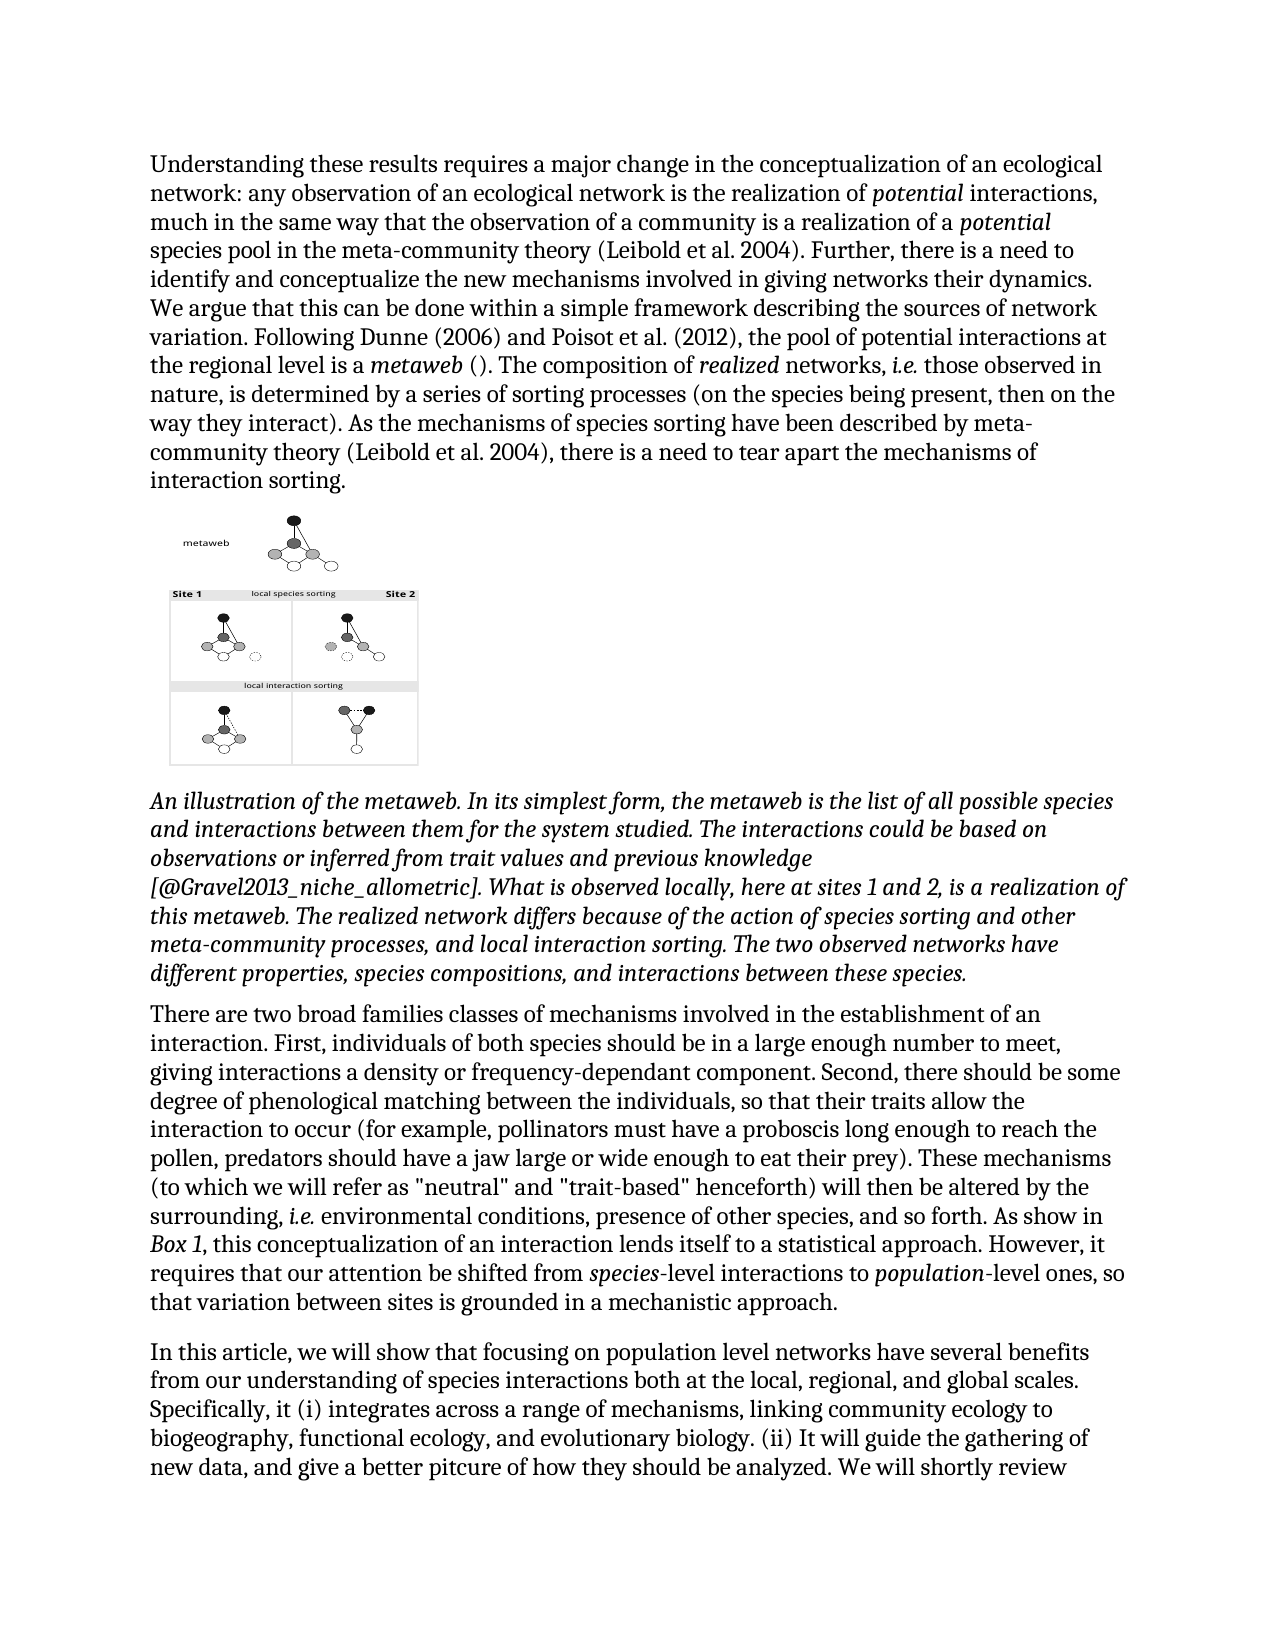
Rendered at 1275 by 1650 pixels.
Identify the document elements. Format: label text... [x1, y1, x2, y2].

text There are two broad families classes of mechanisms involved in the establishment of an interaction. First, individuals of both species should be in a large enough number to meet, giving interactions a density or frequency-dependant component. Second, there should be some degree of phenological matching between the individuals, so that their traits allow the interaction to occur (for example, pollinators must have a proboscis long enough to reach the pollen, predators should have a jaw large or wide enough to eat their prey). These mechanisms (to which we will refer as "neutral" and "trait-based" henceforth) will then be altered by the surrounding, i.e. environmental conditions, presence of other species, and so forth. As show in Box 1, this conceptualization of an interaction lends itself to a statistical approach. However, it requires that our attention be shifted from species-level interactions to population-level ones, so that variation between sites is grounded in a mechanistic approach. [150, 1000, 1125, 1317]
text Understanding these results requires a major change in the conceptualization of an ecological network: any observation of an ecological network is the realization of potential interactions, much in the same way that the observation of a community is a realization of a potential species pool in the meta-community theory (Leibold et al. 2004). Further, there is a need to identify and conceptualize the new mechanisms involved in giving networks their dynamics. We argue that this can be done within a simple framework describing the sources of network variation. Following Dunne (2006) and Poisot et al. (2012), the pool of potential interactions at the regional level is a metaweb (). The composition of realized networks, i.e. those observed in nature, is determined by a series of sorting processes (on the species being present, then on the way they interact). As the mechanisms of species sorting have been described by meta-community theory (Leibold et al. 2004), there is a need to tear apart the mechanisms of interaction sorting. [150, 150, 1125, 495]
text An illustration of the metaweb. In its simplest form, the metaweb is the list of all possible species and interactions between them for the system studied. The interactions could be based on observations or inferred from trait values and previous knowledge [@Gravel2013_niche_allometric]. What is observed locally, here at sites 1 and 2, is a realization of this metaweb. The realized network differs because of the action of species sorting and other meta-community processes, and local interaction sorting. The two observed networks have different properties, species compositions, and interactions between these species. [150, 787, 1125, 988]
